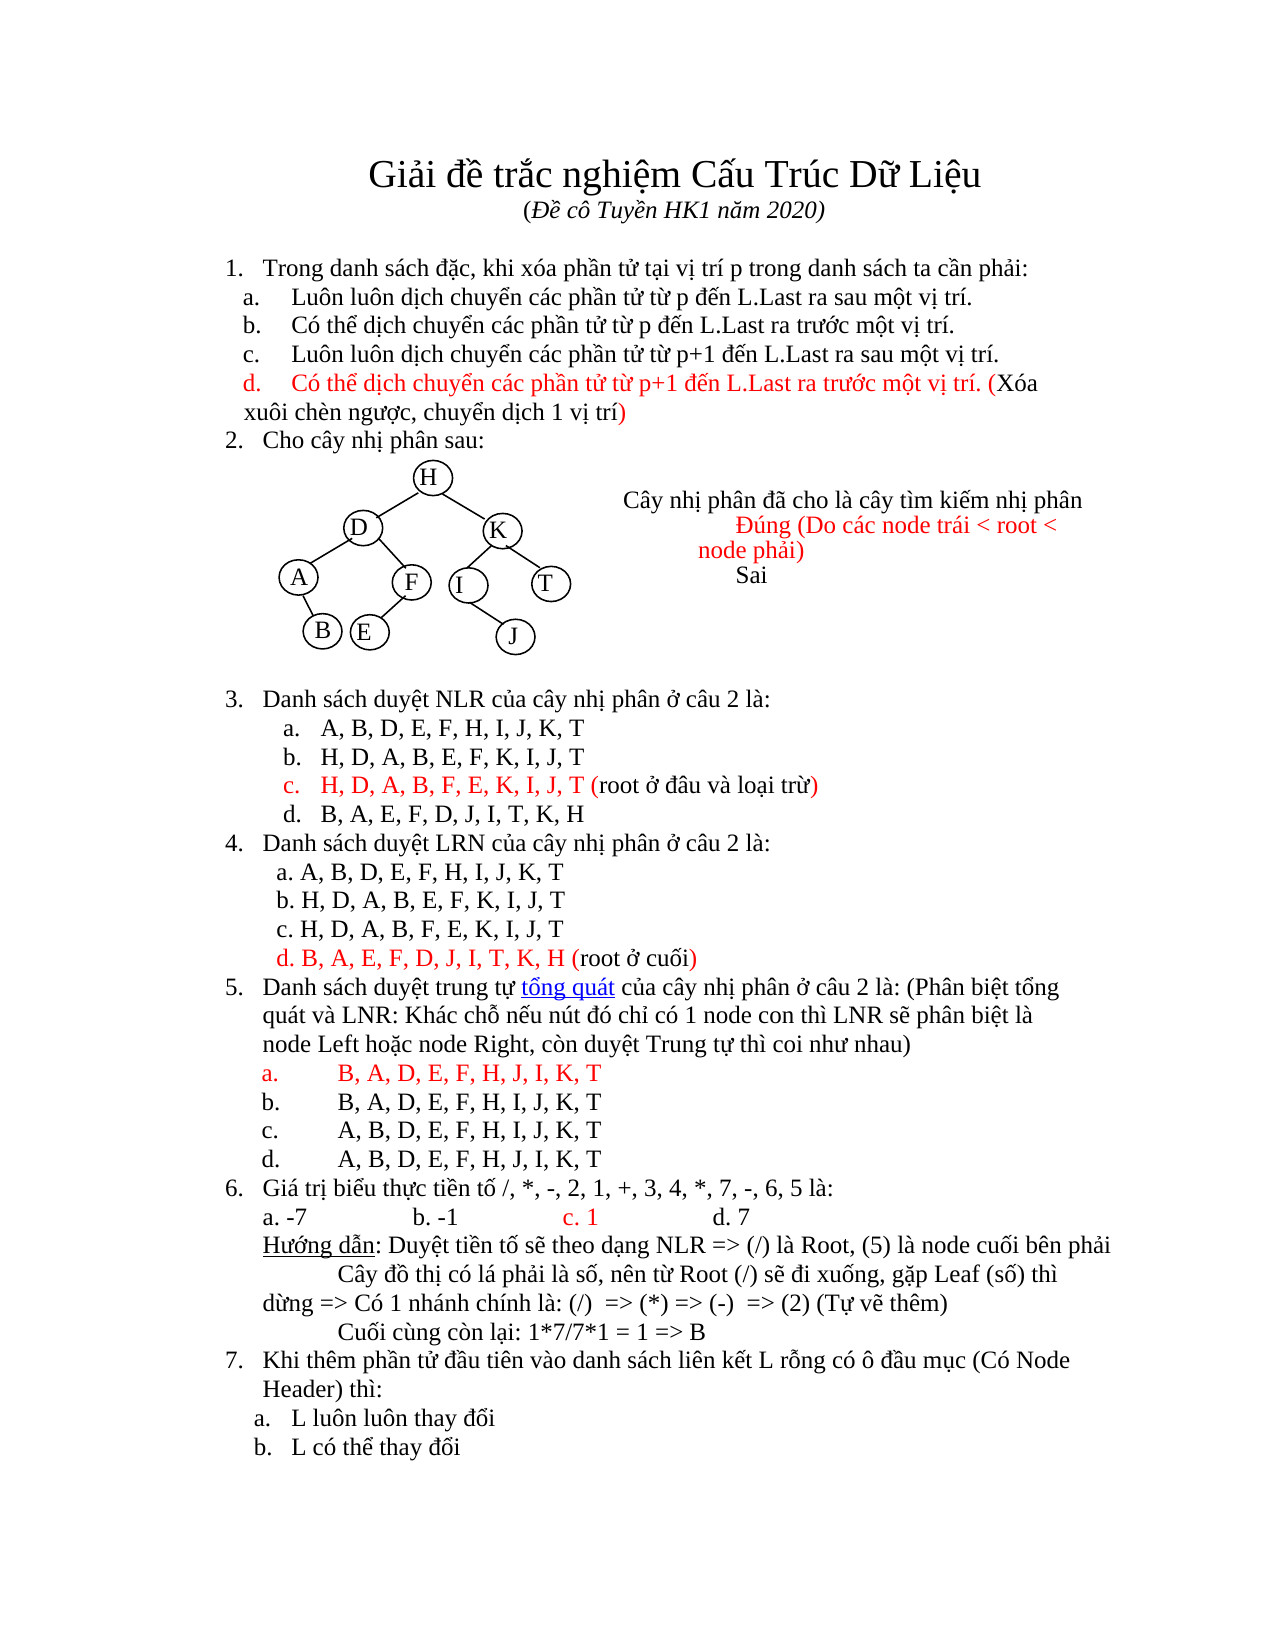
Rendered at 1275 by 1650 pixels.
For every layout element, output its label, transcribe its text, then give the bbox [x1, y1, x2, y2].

list Danh sách duyệt trung tự tổng quát của cây nhị phân ở câu 2 là: (Phân biệt tổng quát và LNR: Khác chỗ nếu nút đó chỉ có 1 node con thì LNR sẽ phân biệt là node Left hoặc node Right, còn duyệt Trung tự thì coi như nhau) [225, 972, 1087, 1058]
list B, A, D, E, F, H, I, J, K, T [261, 1087, 1087, 1116]
list A, B, D, E, F, H, I, J, K, T [283, 713, 1087, 742]
list Trong danh sách đặc, khi xóa phần tử tại vị trí p trong danh sách ta cần phải: [225, 253, 1087, 282]
list Có thể dịch chuyển các phần tử từ p+1 đến L.Last ra trước một vị trí. (Xóa xuôi chèn ngược, chuyển dịch 1 vị trí) [243, 368, 1087, 426]
text Cây đồ thị có lá phải là số, nên từ Root (/) sẽ đi xuống, gặp Leaf (số) thì dừng => Có 1 nhánh chính là: (/) => (*) => (-) => (2) (Tự vẽ thêm) [262, 1259, 1087, 1317]
list A, B, D, E, F, H, J, I, K, T [261, 1144, 1087, 1173]
text a. -7 b. -1 c. 1 d. 7 [225, 1202, 1087, 1231]
list Luôn luôn dịch chuyển các phần tử từ p đến L.Last ra sau một vị trí. [243, 282, 1087, 311]
text Giải đề trắc nghiệm Cấu Trúc Dữ Liệu [262, 150, 1087, 196]
text a. A, B, D, E, F, H, I, J, K, T [276, 857, 1087, 886]
list Có thể dịch chuyển các phần tử từ p đến L.Last ra trước một vị trí. [243, 311, 1087, 339]
list H, D, A, B, E, F, K, I, J, T [283, 742, 1087, 771]
list Khi thêm phần tử đầu tiên vào danh sách liên kết L rỗng có ô đầu mục (Có Node Header) thì: [225, 1346, 1087, 1403]
text c. H, D, A, B, F, E, K, I, J, T [276, 914, 1087, 943]
list Danh sách duyệt LRN của cây nhị phân ở câu 2 là: [225, 828, 1087, 857]
list A, B, D, E, F, H, I, J, K, T [261, 1116, 1087, 1144]
list L luôn luôn thay đổi [253, 1403, 1087, 1432]
text Cuối cùng còn lại: 1*7/7*1 = 1 => B [262, 1317, 1087, 1346]
list H, D, A, B, F, E, K, I, J, T (root ở đâu và loại trừ) [283, 771, 1087, 799]
list Luôn luôn dịch chuyển các phần tử từ p+1 đến L.Last ra sau một vị trí. [243, 339, 1087, 368]
list Danh sách duyệt NLR của cây nhị phân ở câu 2 là: [225, 684, 1087, 713]
text Hướng dẫn: Duyệt tiền tố sẽ theo dạng NLR => (/) là Root, (5) là node cuối bên phải [187, 1231, 1162, 1259]
list B, A, D, E, F, H, J, I, K, T [261, 1058, 1087, 1087]
list L có thể thay đổi [253, 1432, 1087, 1461]
text b. H, D, A, B, E, F, K, I, J, T [276, 886, 1087, 914]
list B, A, E, F, D, J, I, T, K, H [283, 799, 1087, 828]
list Giá trị biểu thực tiền tố /, *, -, 2, 1, +, 3, 4, *, 7, -, 6, 5 là: [225, 1173, 1087, 1202]
text d. B, A, E, F, D, J, I, T, K, H (root ở cuối) [276, 943, 1087, 972]
list Cho cây nhị phân sau: [225, 426, 1087, 454]
text (Đề cô Tuyền HK1 năm 2020) [262, 196, 1087, 224]
